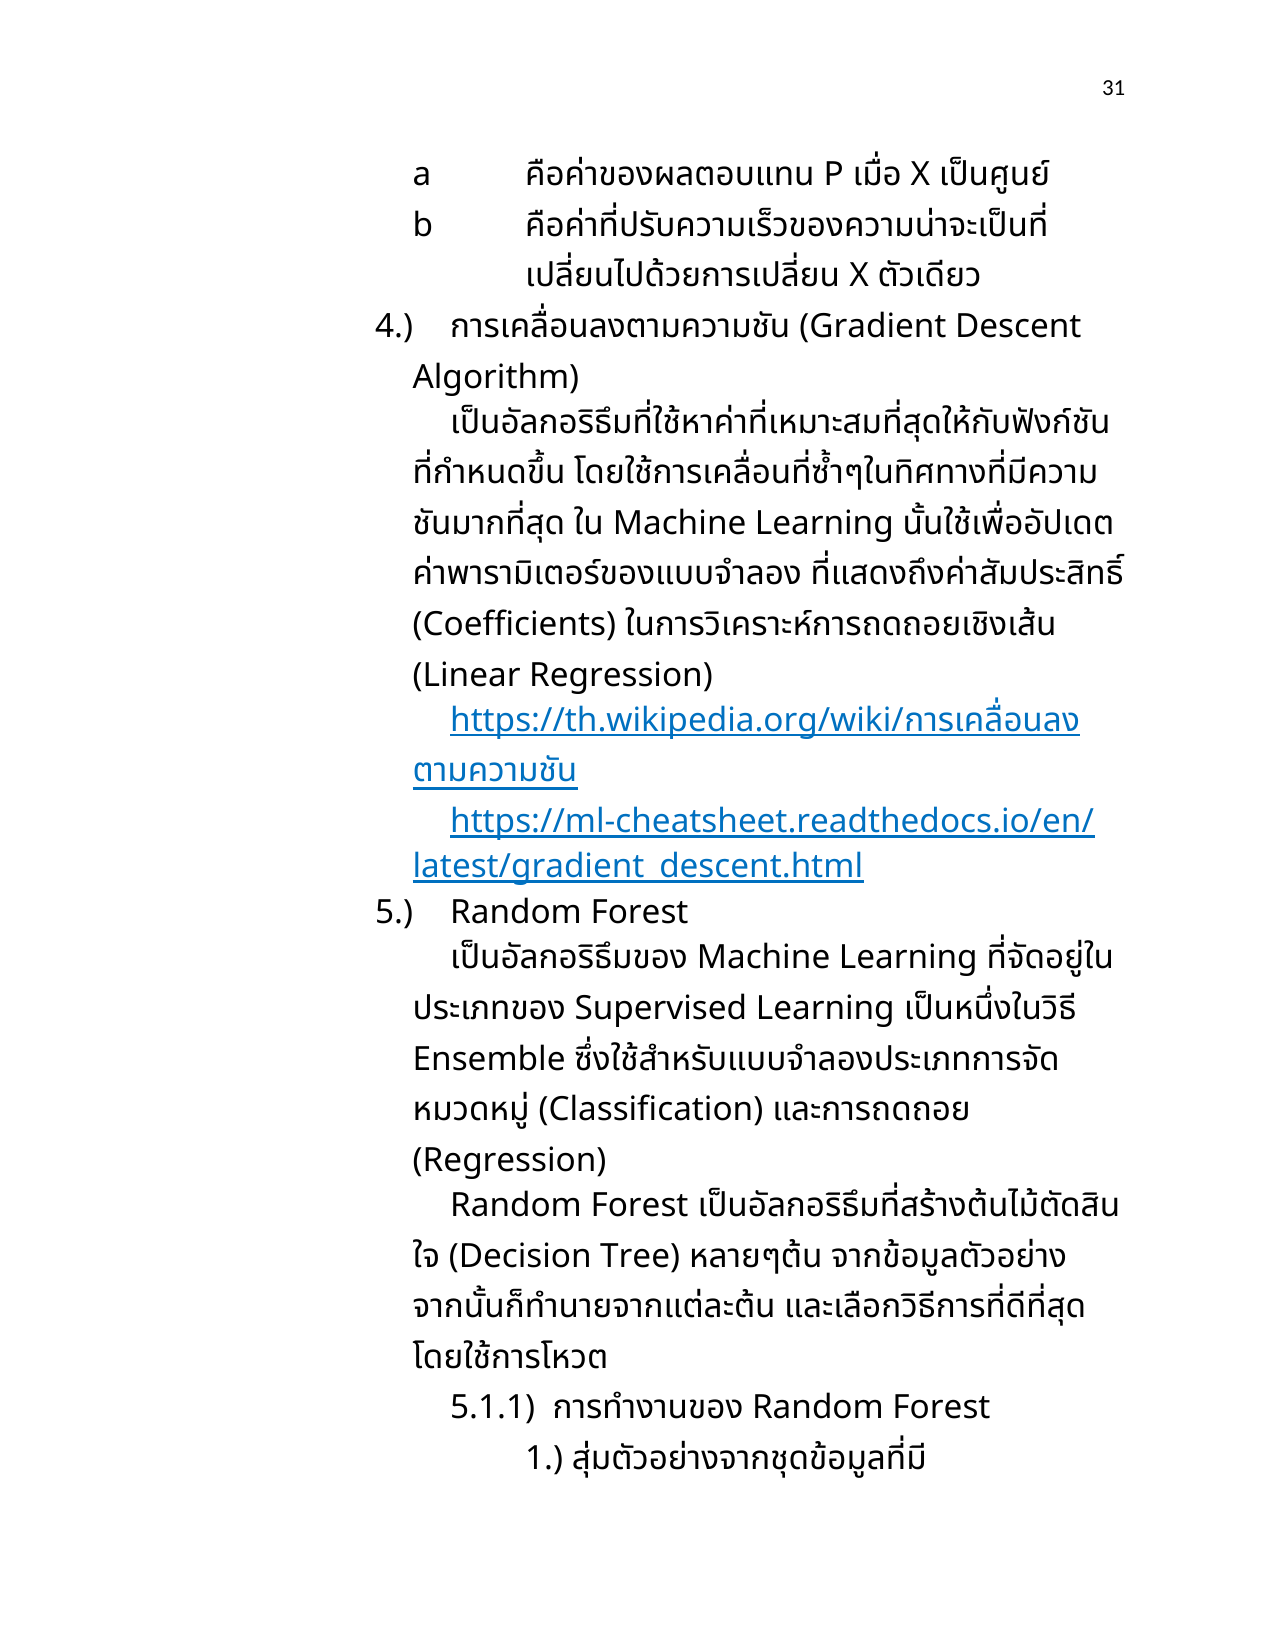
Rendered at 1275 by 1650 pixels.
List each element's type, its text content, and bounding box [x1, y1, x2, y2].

list เป็นอัลกอริธึมที่ใช้หาค่าที่เหมาะสมที่สุดให้กับฟังก์ชันที่กำหนดขึ้น โดยใช้การเคลื่อนที่ซ้ำๆในทิศทางที่มีความชันมากที่สุด ใน Machine Learning นั้นใช้เพื่ออัปเดตค่าพารามิเตอร์ของแบบจำลอง ที่แสดงถึงค่าสัมประสิทธิ์ (Coefficients) ในการวิเคราะห์การถดถอยเชิงเส้น (Linear Regression) [412, 398, 1125, 696]
text 1.) สุ่มตัวอย่างจากชุดข้อมูลที่มี [225, 1434, 1125, 1484]
list https://th.wikipedia.org/wiki/การเคลื่อนลงตามความชัน [412, 696, 1125, 797]
list a คือค่าของผลตอบแทน P เมื่อ X เป็นศูนย์ [412, 150, 1125, 201]
list Random Forest เป็นอัลกอริธึมที่สร้างต้นไม้ตัดสินใจ (Decision Tree) หลายๆต้น จากข้อมูลตัวอย่าง จากนั้นก็ทำนายจากแต่ละต้น และเลือกวิธีการที่ดีที่สุดโดยใช้การโหวต [412, 1181, 1125, 1383]
list Random Forest [375, 888, 1125, 933]
list เป็นอัลกอริธึมของ Machine Learning ที่จัดอยู่ในประเภทของ Supervised Learning เป็นหนึ่งในวิธี Ensemble ซึ่งใช้สำหรับแบบจำลองประเภทการจัดหมวดหมู่ (Classification) และการถดถอย (Regression) [412, 933, 1125, 1181]
text 5.1.1) การทำงานของ Random Forest [225, 1383, 1125, 1434]
list b คือค่าที่ปรับความเร็วของความน่าจะเป็นที่เปลี่ยนไปด้วยการเปลี่ยน X ตัวเดียว [412, 201, 1125, 302]
list https://ml-cheatsheet.readthedocs.io/en/latest/gradient_descent.html [412, 797, 1125, 888]
list การเคลื่อนลงตามความชัน (Gradient Descent Algorithm) [375, 302, 1125, 398]
